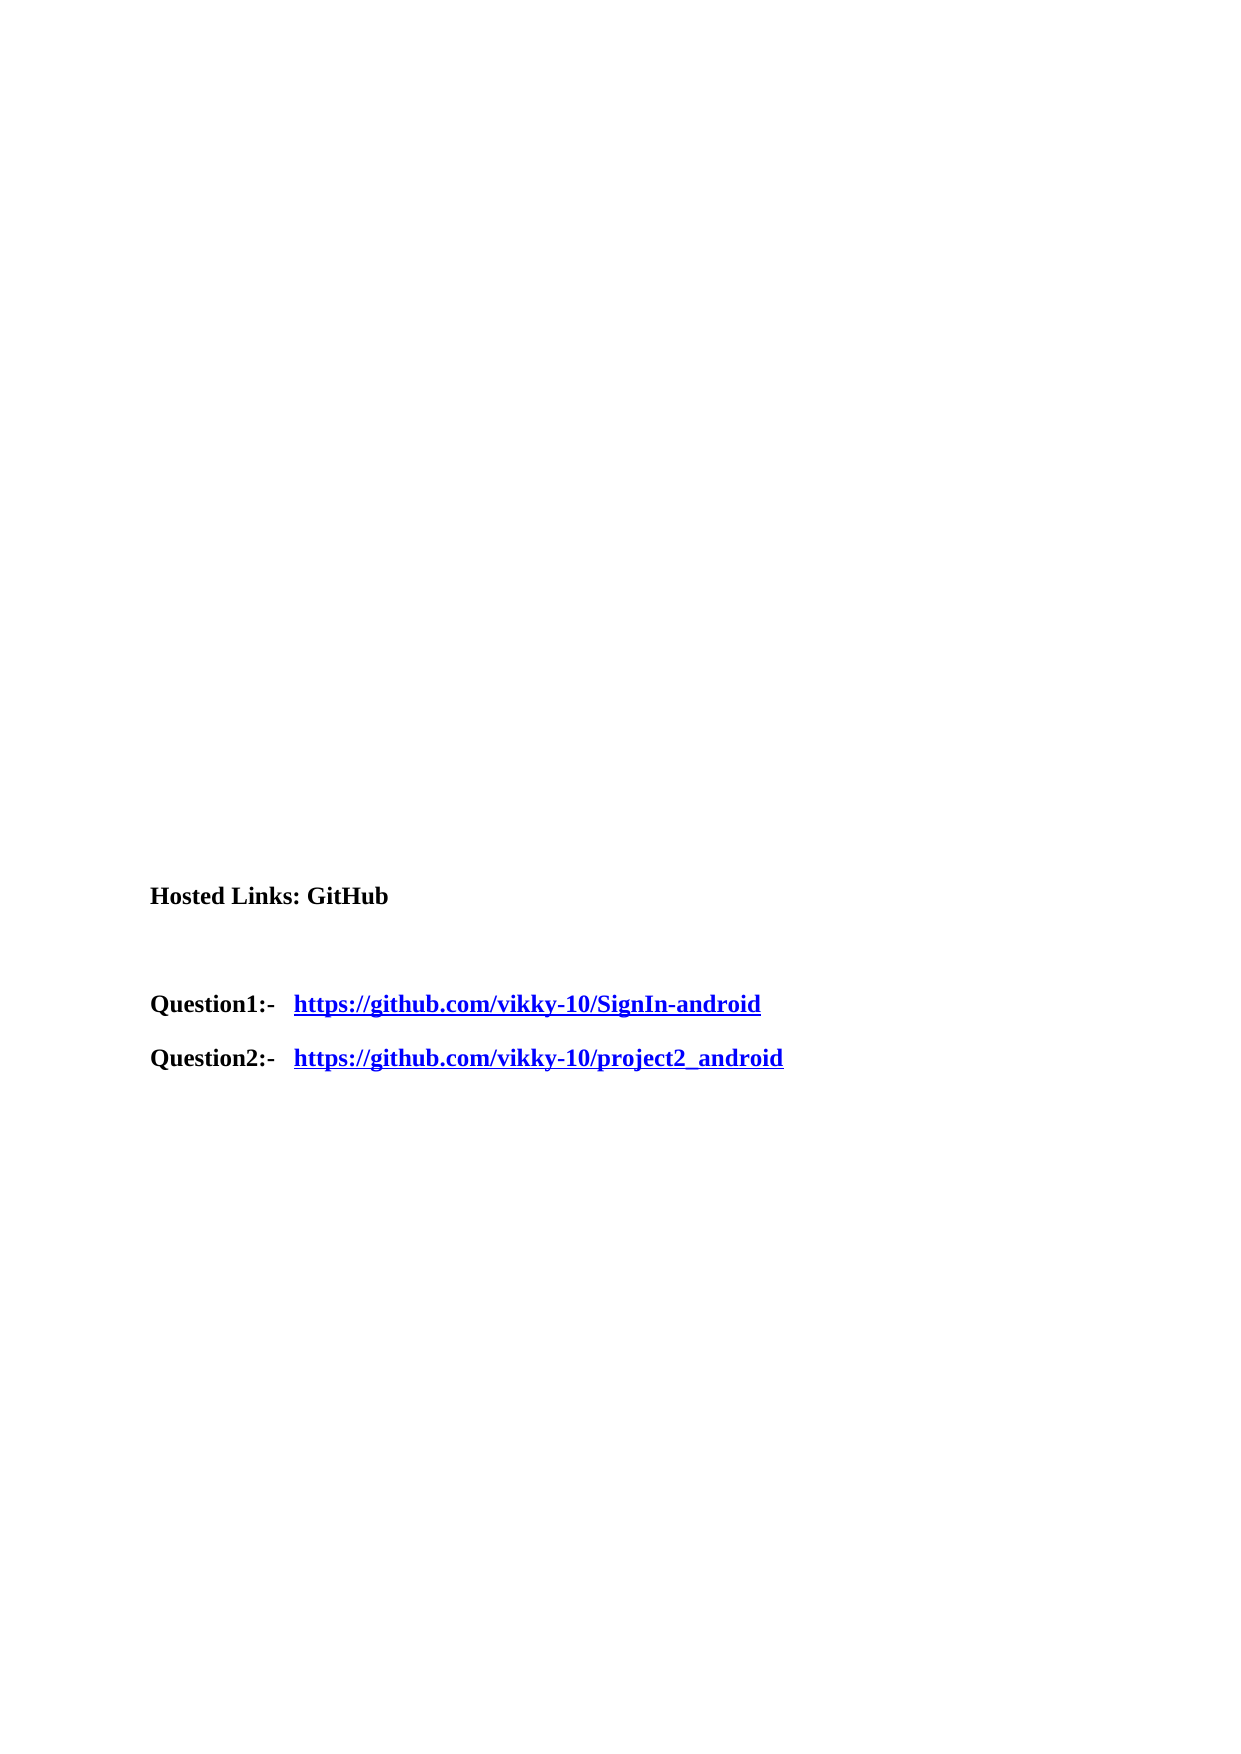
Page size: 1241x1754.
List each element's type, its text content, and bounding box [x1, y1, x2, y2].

text Hosted Links: GitHub [150, 881, 1090, 910]
text Question2:- https://github.com/vikky-10/project2_android [150, 1043, 1090, 1072]
text Question1:- https://github.com/vikky-10/SignIn-android [150, 989, 1090, 1018]
